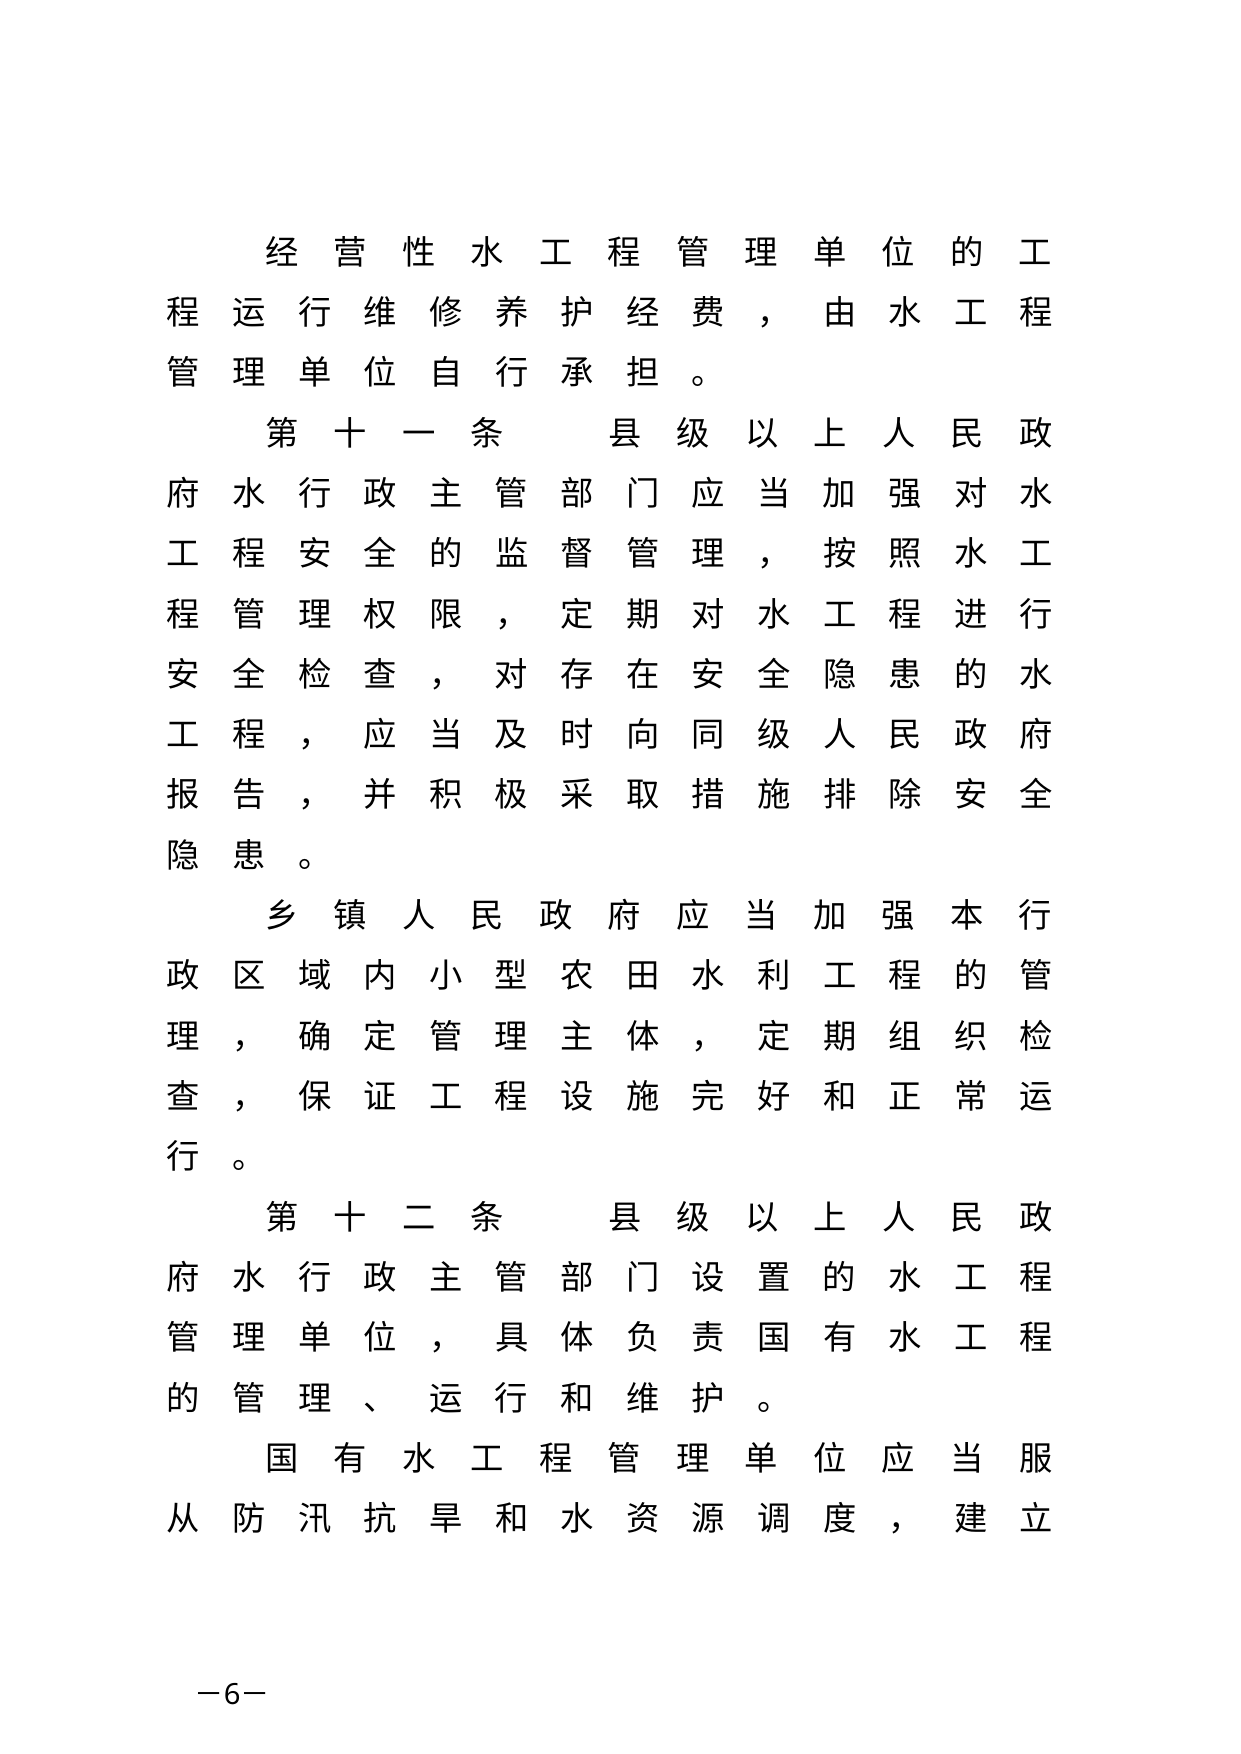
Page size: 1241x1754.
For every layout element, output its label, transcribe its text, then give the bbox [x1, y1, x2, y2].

text 第十一条 县级以上人民政府水行政主管部门应当加强对水工程安全的监督管理，按照水工程管理权限，定期对水工程进行安全检查，对存在安全隐患的水工程，应当及时向同级人民政府报告，并积极采取措施排除安全隐患。 [167, 400, 1085, 883]
text 第十二条 县级以上人民政府水行政主管部门设置的水工程管理单位，具体负责国有水工程的管理、运行和维护。 [167, 1184, 1085, 1426]
text 乡镇人民政府应当加强本行政区域内小型农田水利工程的管理，确定管理主体，定期组织检查，保证工程设施完好和正常运行。 [167, 883, 1085, 1184]
text 经营性水工程管理单位的工程运行维修养护经费，由水工程管理单位自行承担。 [167, 219, 1085, 400]
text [167, 1426, 1085, 1546]
